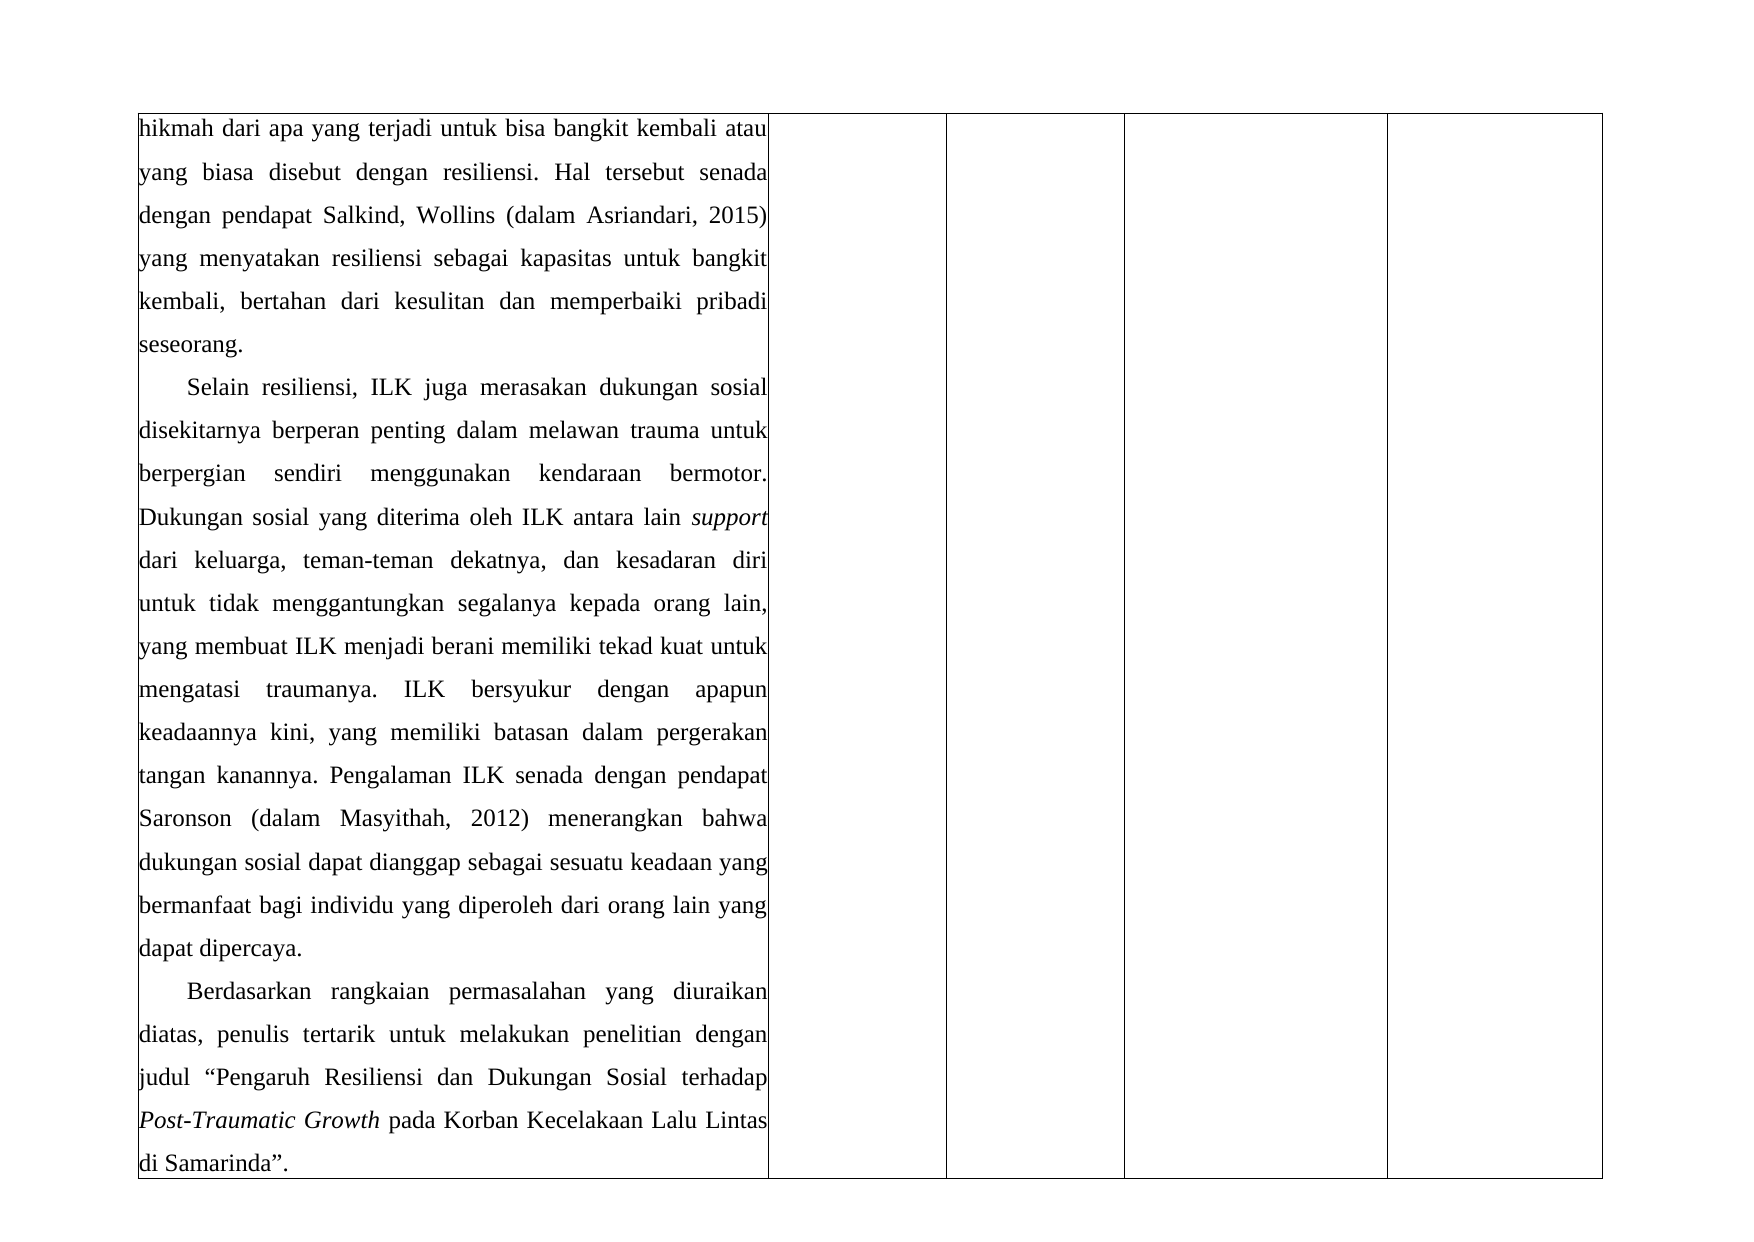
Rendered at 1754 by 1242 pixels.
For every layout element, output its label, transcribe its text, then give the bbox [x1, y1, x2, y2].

table_header [1388, 114, 1602, 1178]
table_header hikmah dari apa yang terjadi untuk bisa bangkit kembali atau yang biasa disebut dengan resiliensi. Hal tersebut senada dengan pendapat Salkind, Wollins (dalam Asriandari, 2015) yang menyatakan resiliensi sebagai kapasitas untuk bangkit kembali, bertahan dari kesulitan dan memperbaiki pribadi seseorang. Selain resiliensi, ILK juga merasakan dukungan sosial disekitarnya berperan penting dalam melawan trauma untuk berpergian sendiri menggunakan kendaraan bermotor. Dukungan sosial yang diterima oleh ILK antara lain support dari keluarga, teman-teman dekatnya, dan kesadaran diri untuk tidak menggantungkan segalanya kepada orang lain, yang membuat ILK menjadi berani memiliki tekad kuat untuk mengatasi traumanya. ILK bersyukur dengan apapun keadaannya kini, yang memiliki batasan dalam pergerakan tangan kanannya. Pengalaman ILK senada dengan pendapat Saronson (dalam Masyithah, 2012) menerangkan bahwa dukungan sosial dapat dianggap sebagai sesuatu keadaan yang bermanfaat bagi individu yang diperoleh dari orang lain yang dapat dipercaya. Berdasarkan rangkaian permasalahan yang diuraikan diatas, penulis tertarik untuk melakukan penelitian dengan judul “Pengaruh Resiliensi dan Dukungan Sosial terhadap Post-Traumatic Growth pada Korban Kecelakaan Lalu Lintas di Samarinda”. [139, 114, 768, 1178]
table_header [769, 114, 946, 1178]
table_header [947, 114, 1124, 1178]
table_header [1125, 114, 1387, 1178]
